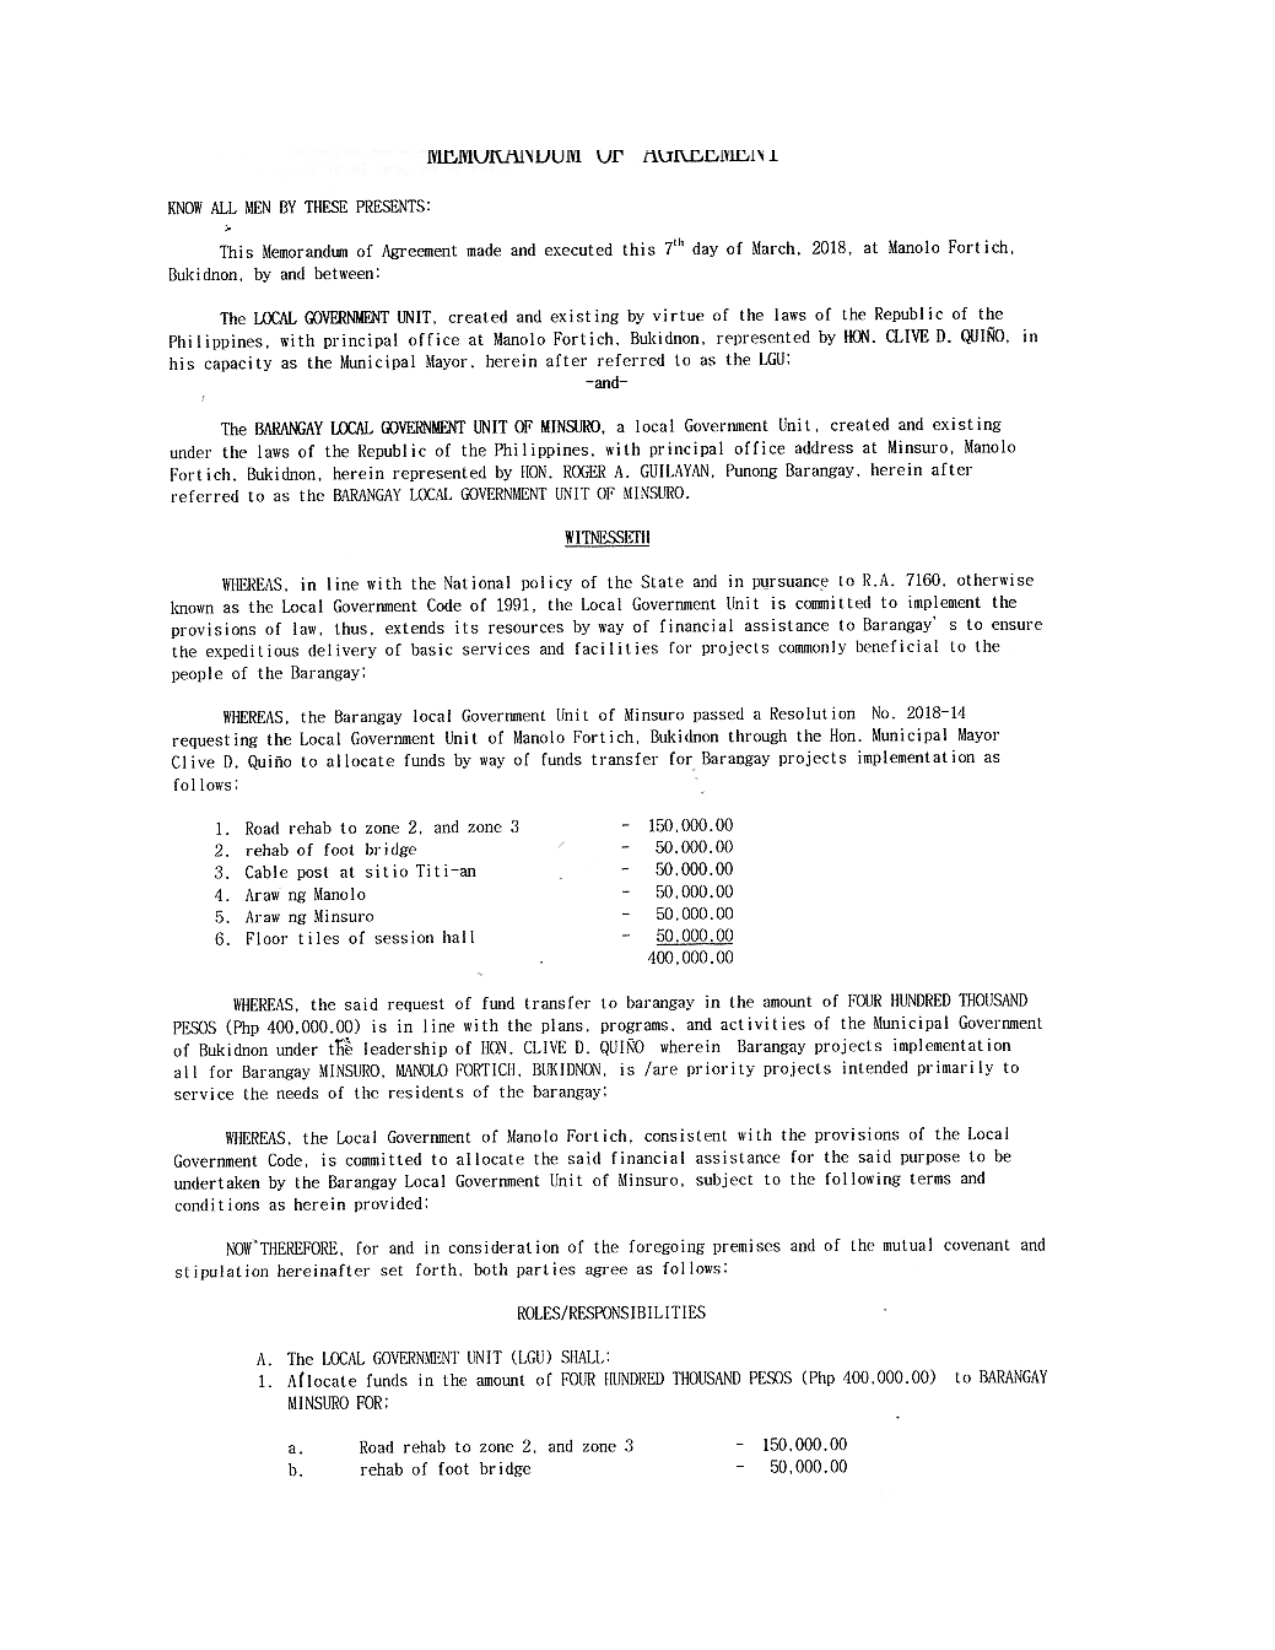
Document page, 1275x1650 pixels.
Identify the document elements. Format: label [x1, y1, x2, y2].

picture [150, 150, 1068, 1499]
